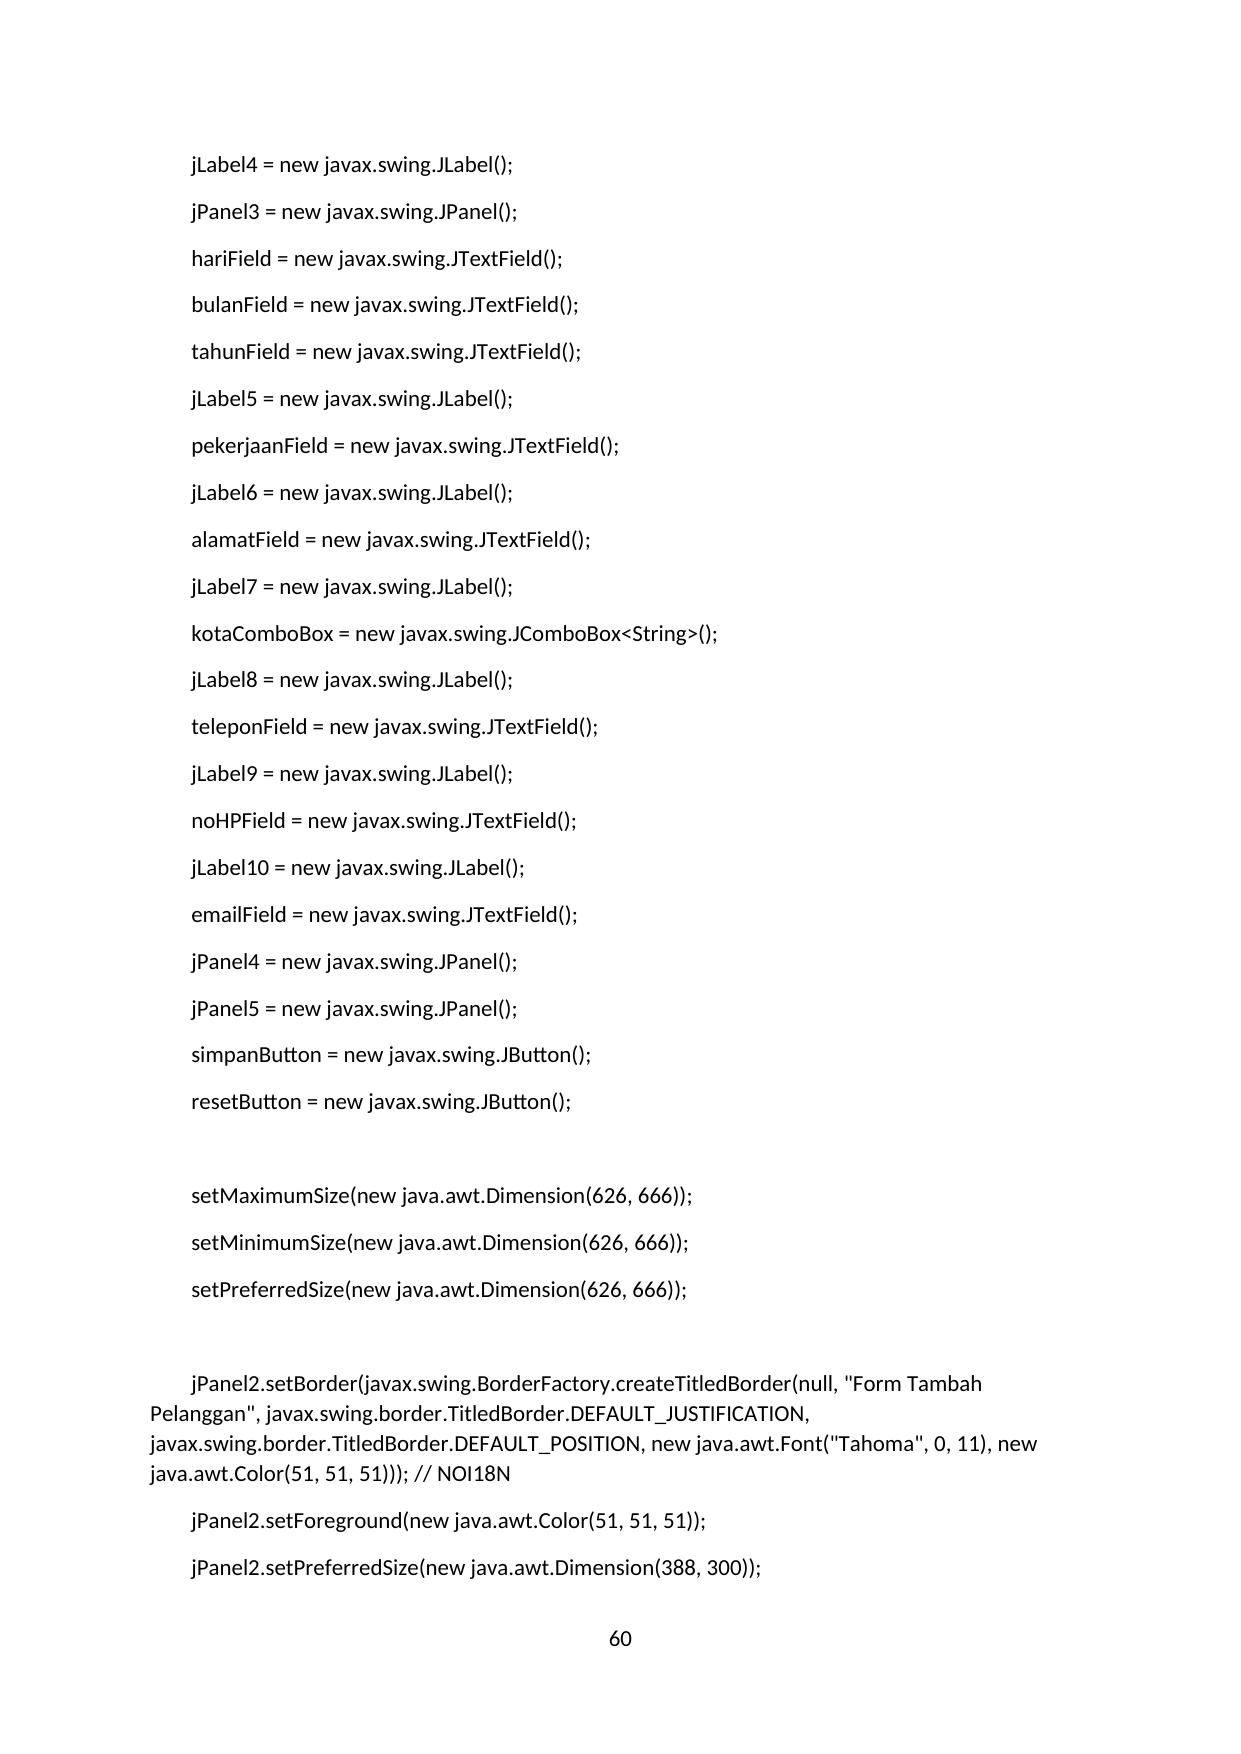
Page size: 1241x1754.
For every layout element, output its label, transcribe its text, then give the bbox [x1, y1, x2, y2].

text kotaComboBox = new javax.swing.JComboBox<String>(); [150, 619, 1090, 647]
text jPanel2.setForeground(new java.awt.Color(51, 51, 51)); [150, 1506, 1090, 1534]
text jLabel10 = new javax.swing.JLabel(); [150, 853, 1090, 881]
text jPanel3 = new javax.swing.JPanel(); [150, 197, 1090, 225]
text jLabel5 = new javax.swing.JLabel(); [150, 384, 1090, 412]
text jLabel9 = new javax.swing.JLabel(); [150, 759, 1090, 787]
text jPanel4 = new javax.swing.JPanel(); [150, 947, 1090, 975]
text jLabel7 = new javax.swing.JLabel(); [150, 572, 1090, 600]
text jLabel8 = new javax.swing.JLabel(); [150, 666, 1090, 694]
text jLabel4 = new javax.swing.JLabel(); [150, 150, 1090, 178]
text teleponField = new javax.swing.JTextField(); [150, 712, 1090, 741]
text noHPField = new javax.swing.JTextField(); [150, 806, 1090, 834]
text simpanButton = new javax.swing.JButton(); [150, 1041, 1090, 1069]
text emailField = new javax.swing.JTextField(); [150, 900, 1090, 928]
text tahunField = new javax.swing.JTextField(); [150, 337, 1090, 366]
text alamatField = new javax.swing.JTextField(); [150, 525, 1090, 553]
text resetButton = new javax.swing.JButton(); [150, 1087, 1090, 1116]
text jLabel6 = new javax.swing.JLabel(); [150, 478, 1090, 506]
text jPanel5 = new javax.swing.JPanel(); [150, 994, 1090, 1022]
text setMinimumSize(new java.awt.Dimension(626, 666)); [150, 1228, 1090, 1256]
text setMaximumSize(new java.awt.Dimension(626, 666)); [150, 1181, 1090, 1209]
text bulanField = new javax.swing.JTextField(); [150, 291, 1090, 319]
text pekerjaanField = new javax.swing.JTextField(); [150, 431, 1090, 459]
text hariField = new javax.swing.JTextField(); [150, 244, 1090, 272]
text jPanel2.setPreferredSize(new java.awt.Dimension(388, 300)); [150, 1553, 1090, 1581]
text setPreferredSize(new java.awt.Dimension(626, 666)); [150, 1275, 1090, 1303]
text jPanel2.setBorder(javax.swing.BorderFactory.createTitledBorder(null, "Form Tambah Pelanggan", javax.swing.border.TitledBorder.DEFAULT_JUSTIFICATION, javax.swing.border.TitledBorder.DEFAULT_POSITION, new java.awt.Font("Tahoma", 0, 11), new java.awt.Color(51, 51, 51))); // NOI18N [150, 1369, 1090, 1487]
